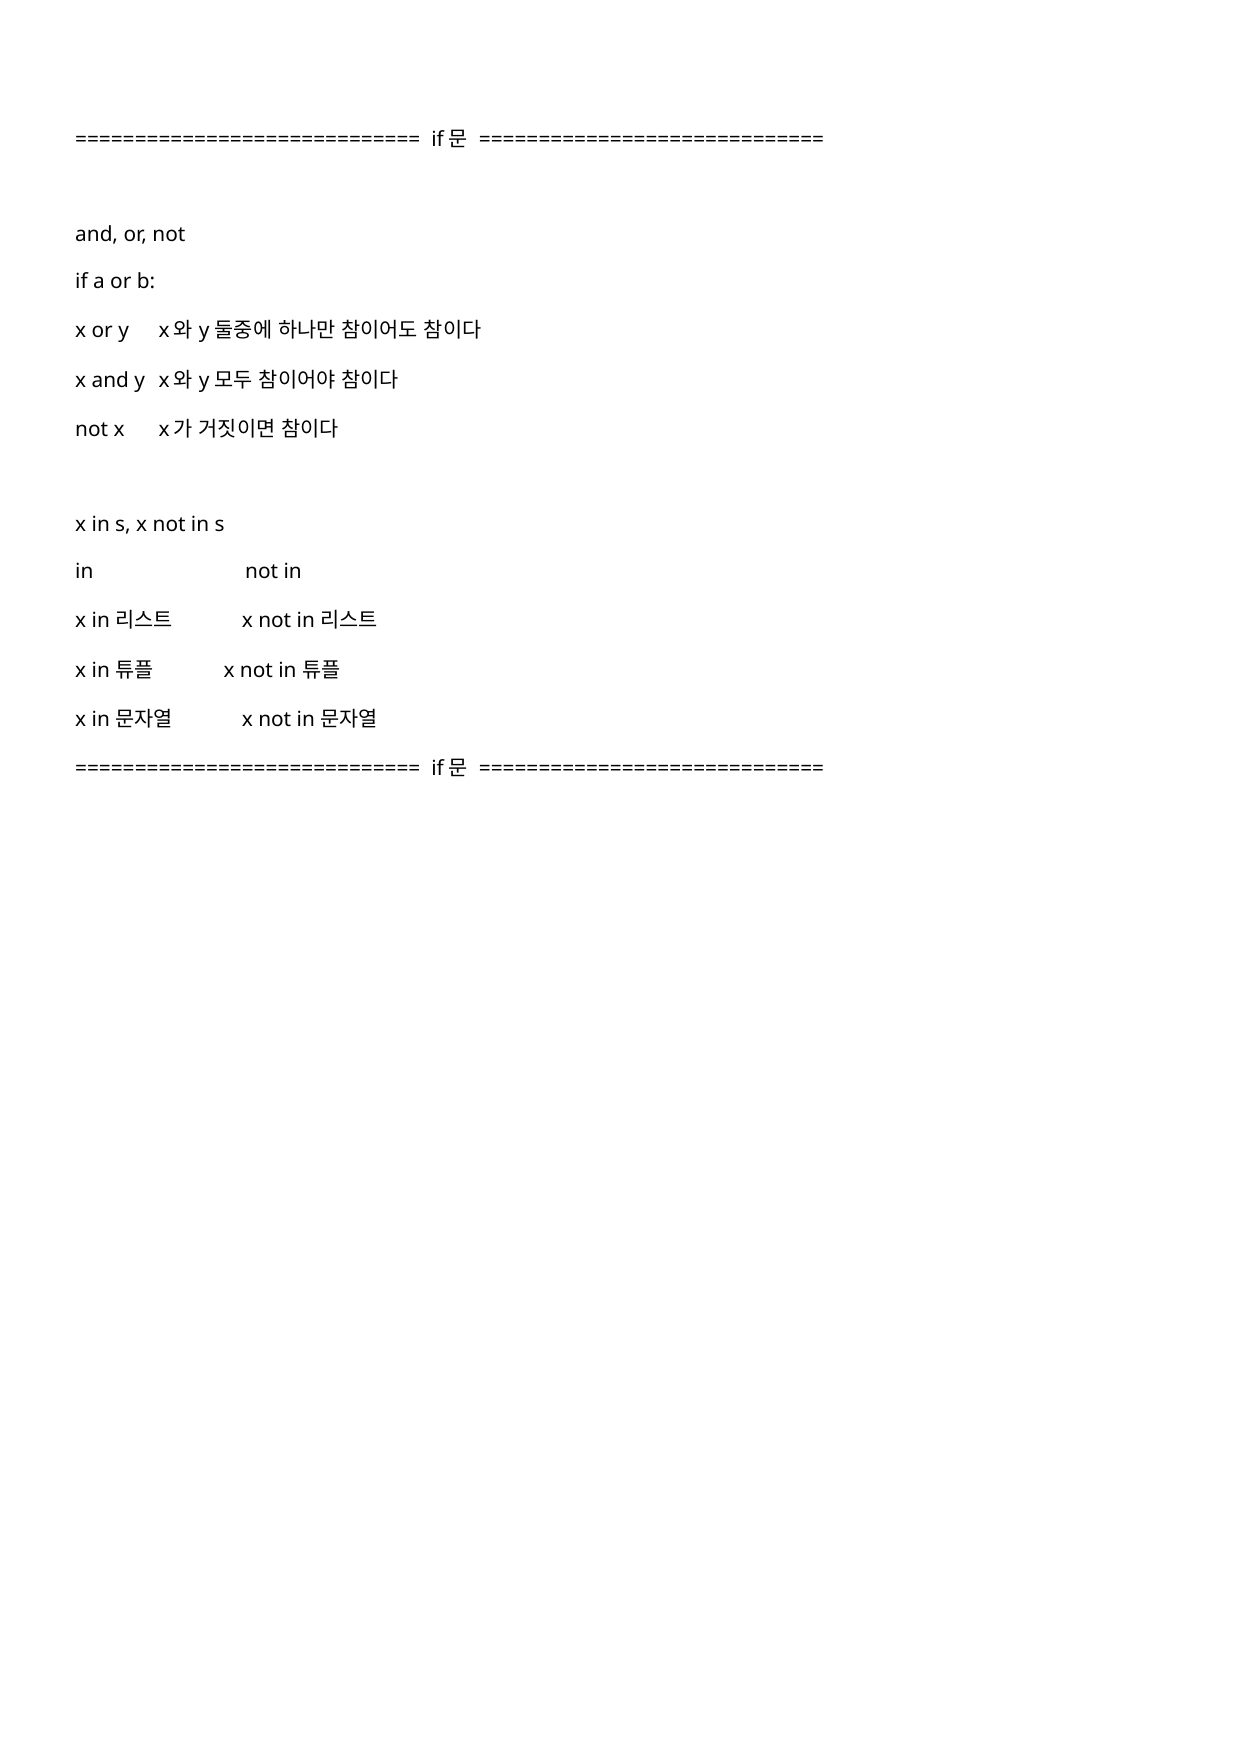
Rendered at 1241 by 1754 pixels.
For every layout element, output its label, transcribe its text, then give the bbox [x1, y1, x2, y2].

text not x x가 거짓이면 참이다 [75, 412, 1165, 443]
text if a or b: [75, 266, 1165, 295]
text ============================= if문 ============================= [75, 752, 1165, 782]
text x in 리스트 x not in 리스트 [75, 603, 1165, 634]
text x in 문자열 x not in 문자열 [75, 702, 1165, 733]
text x in s, x not in s [75, 509, 1165, 537]
text x or y x와 y 둘중에 하나만 참이어도 참이다 [75, 313, 1165, 344]
text x in 튜플 x not in 튜플 [75, 653, 1165, 683]
text and, or, not [75, 219, 1165, 247]
text ============================= if문 ============================= [75, 122, 1165, 153]
text x and y x와 y 모두 참이어야 참이다 [75, 363, 1165, 393]
text in not in [75, 556, 1165, 585]
